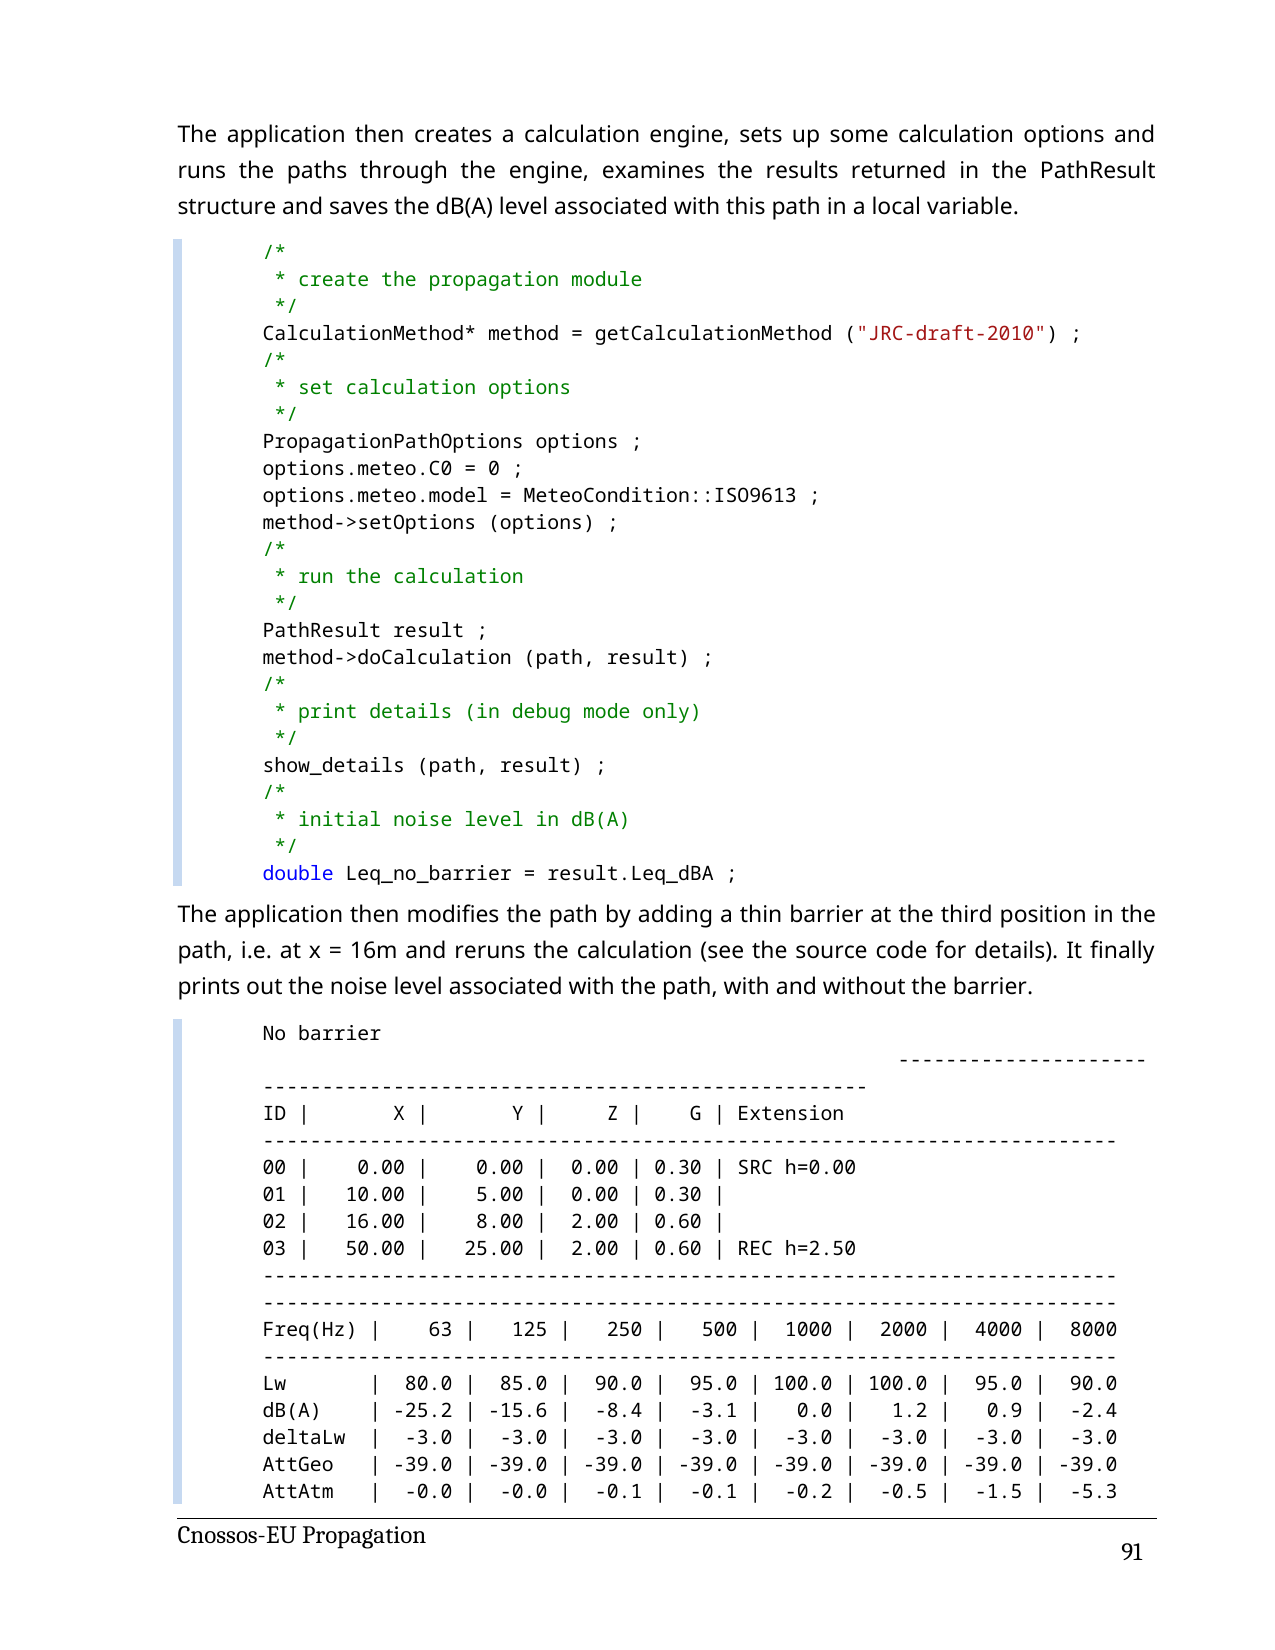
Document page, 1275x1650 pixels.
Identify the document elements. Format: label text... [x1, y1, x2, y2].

text The application then creates a calculation engine, sets up some calculation options and runs the paths through the engine, examines the results returned in the PathResult structure and saves the dB(A) level associated with this path in a local variable. [177, 118, 1157, 221]
text The application then modifies the path by adding a thin barrier at the third position in the path, i.e. at x = 16m and reruns the calculation (see the source code for details). It finally prints out the noise level associated with the path, with and without the barrier. [177, 898, 1157, 1002]
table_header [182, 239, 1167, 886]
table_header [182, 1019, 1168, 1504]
